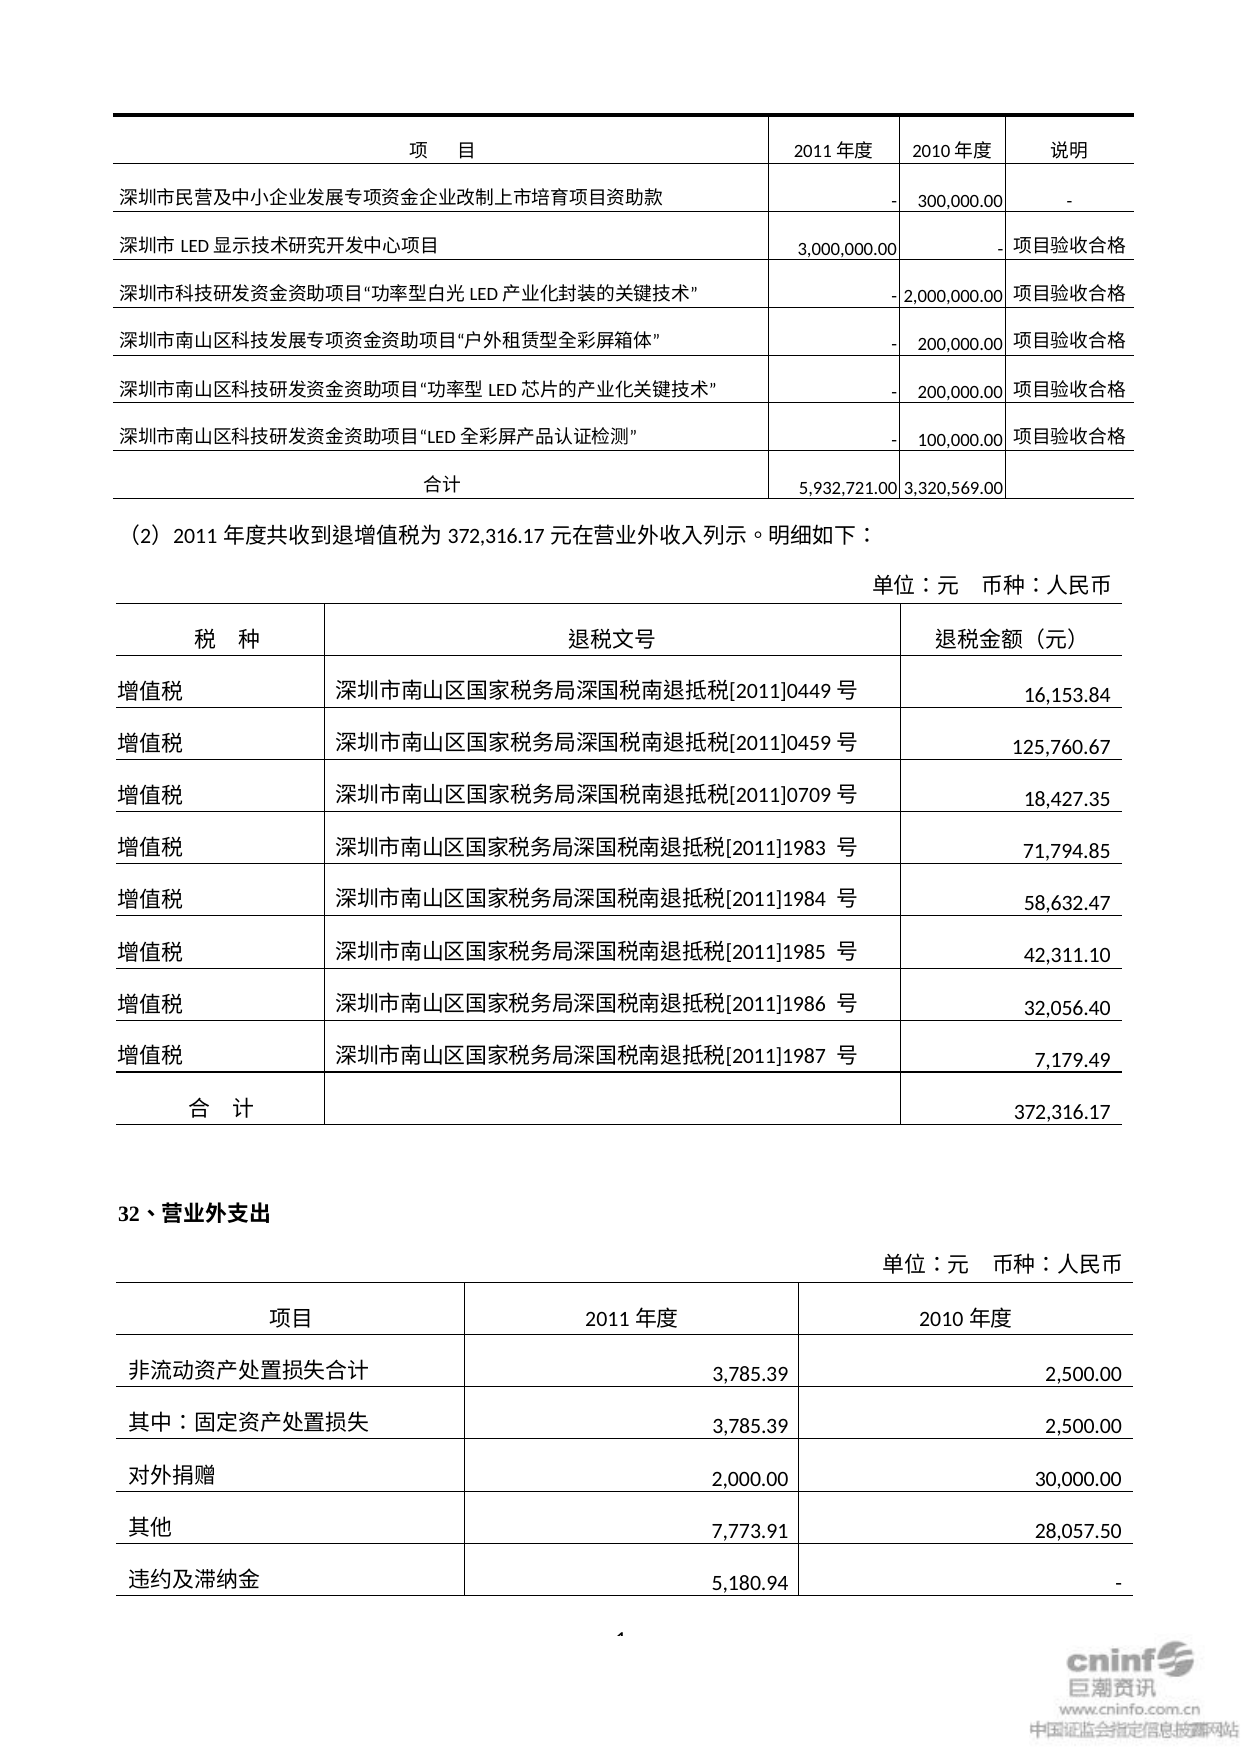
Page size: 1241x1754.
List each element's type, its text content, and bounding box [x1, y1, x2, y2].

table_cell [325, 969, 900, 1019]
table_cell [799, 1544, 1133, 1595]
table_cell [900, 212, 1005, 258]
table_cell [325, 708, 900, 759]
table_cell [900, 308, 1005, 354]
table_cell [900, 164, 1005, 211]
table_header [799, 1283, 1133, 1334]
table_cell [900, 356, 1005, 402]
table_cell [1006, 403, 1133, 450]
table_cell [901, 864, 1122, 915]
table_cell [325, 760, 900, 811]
text 单位：元 币种：人民币 [102, 1249, 1123, 1279]
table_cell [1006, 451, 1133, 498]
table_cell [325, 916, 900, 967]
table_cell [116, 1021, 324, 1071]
text 32、营业外支出 [118, 1198, 835, 1227]
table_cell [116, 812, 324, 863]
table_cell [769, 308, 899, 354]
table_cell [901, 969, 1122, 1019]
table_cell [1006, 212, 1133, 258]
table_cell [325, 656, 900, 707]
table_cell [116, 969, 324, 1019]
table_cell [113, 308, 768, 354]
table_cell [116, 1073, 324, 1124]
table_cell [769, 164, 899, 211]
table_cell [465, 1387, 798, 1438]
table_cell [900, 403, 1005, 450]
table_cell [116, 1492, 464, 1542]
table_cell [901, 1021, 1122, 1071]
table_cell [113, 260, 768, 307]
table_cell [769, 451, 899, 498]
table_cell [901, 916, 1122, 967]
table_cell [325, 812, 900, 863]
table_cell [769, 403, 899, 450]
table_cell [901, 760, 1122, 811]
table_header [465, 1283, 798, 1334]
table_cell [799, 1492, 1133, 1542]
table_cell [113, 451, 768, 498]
picture [1029, 1633, 1241, 1754]
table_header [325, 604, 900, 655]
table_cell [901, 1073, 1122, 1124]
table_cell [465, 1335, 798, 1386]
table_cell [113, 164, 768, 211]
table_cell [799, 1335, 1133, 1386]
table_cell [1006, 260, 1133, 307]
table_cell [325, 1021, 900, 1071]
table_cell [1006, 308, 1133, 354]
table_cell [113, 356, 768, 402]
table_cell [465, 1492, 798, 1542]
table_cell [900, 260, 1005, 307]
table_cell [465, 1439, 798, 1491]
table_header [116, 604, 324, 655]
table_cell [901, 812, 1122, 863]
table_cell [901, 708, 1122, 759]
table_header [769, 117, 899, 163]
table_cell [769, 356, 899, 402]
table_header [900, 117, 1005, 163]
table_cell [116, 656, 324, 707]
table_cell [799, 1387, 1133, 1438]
text 单位：元 币种：人民币 [102, 570, 1112, 599]
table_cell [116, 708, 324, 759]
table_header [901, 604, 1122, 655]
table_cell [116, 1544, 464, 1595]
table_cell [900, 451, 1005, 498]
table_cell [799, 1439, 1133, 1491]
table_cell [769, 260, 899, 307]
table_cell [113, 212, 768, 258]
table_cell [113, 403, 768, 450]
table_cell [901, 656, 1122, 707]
text （2）2011 年度共收到退增值税为 372,316.17 元在营业外收入列示。明细如下： [118, 520, 1124, 550]
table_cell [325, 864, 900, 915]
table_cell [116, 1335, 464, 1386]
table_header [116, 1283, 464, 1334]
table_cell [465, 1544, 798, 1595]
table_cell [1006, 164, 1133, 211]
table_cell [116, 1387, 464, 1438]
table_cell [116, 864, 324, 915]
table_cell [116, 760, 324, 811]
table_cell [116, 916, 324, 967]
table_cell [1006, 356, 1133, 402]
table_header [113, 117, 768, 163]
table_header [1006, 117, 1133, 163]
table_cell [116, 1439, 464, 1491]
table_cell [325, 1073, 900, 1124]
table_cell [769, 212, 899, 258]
